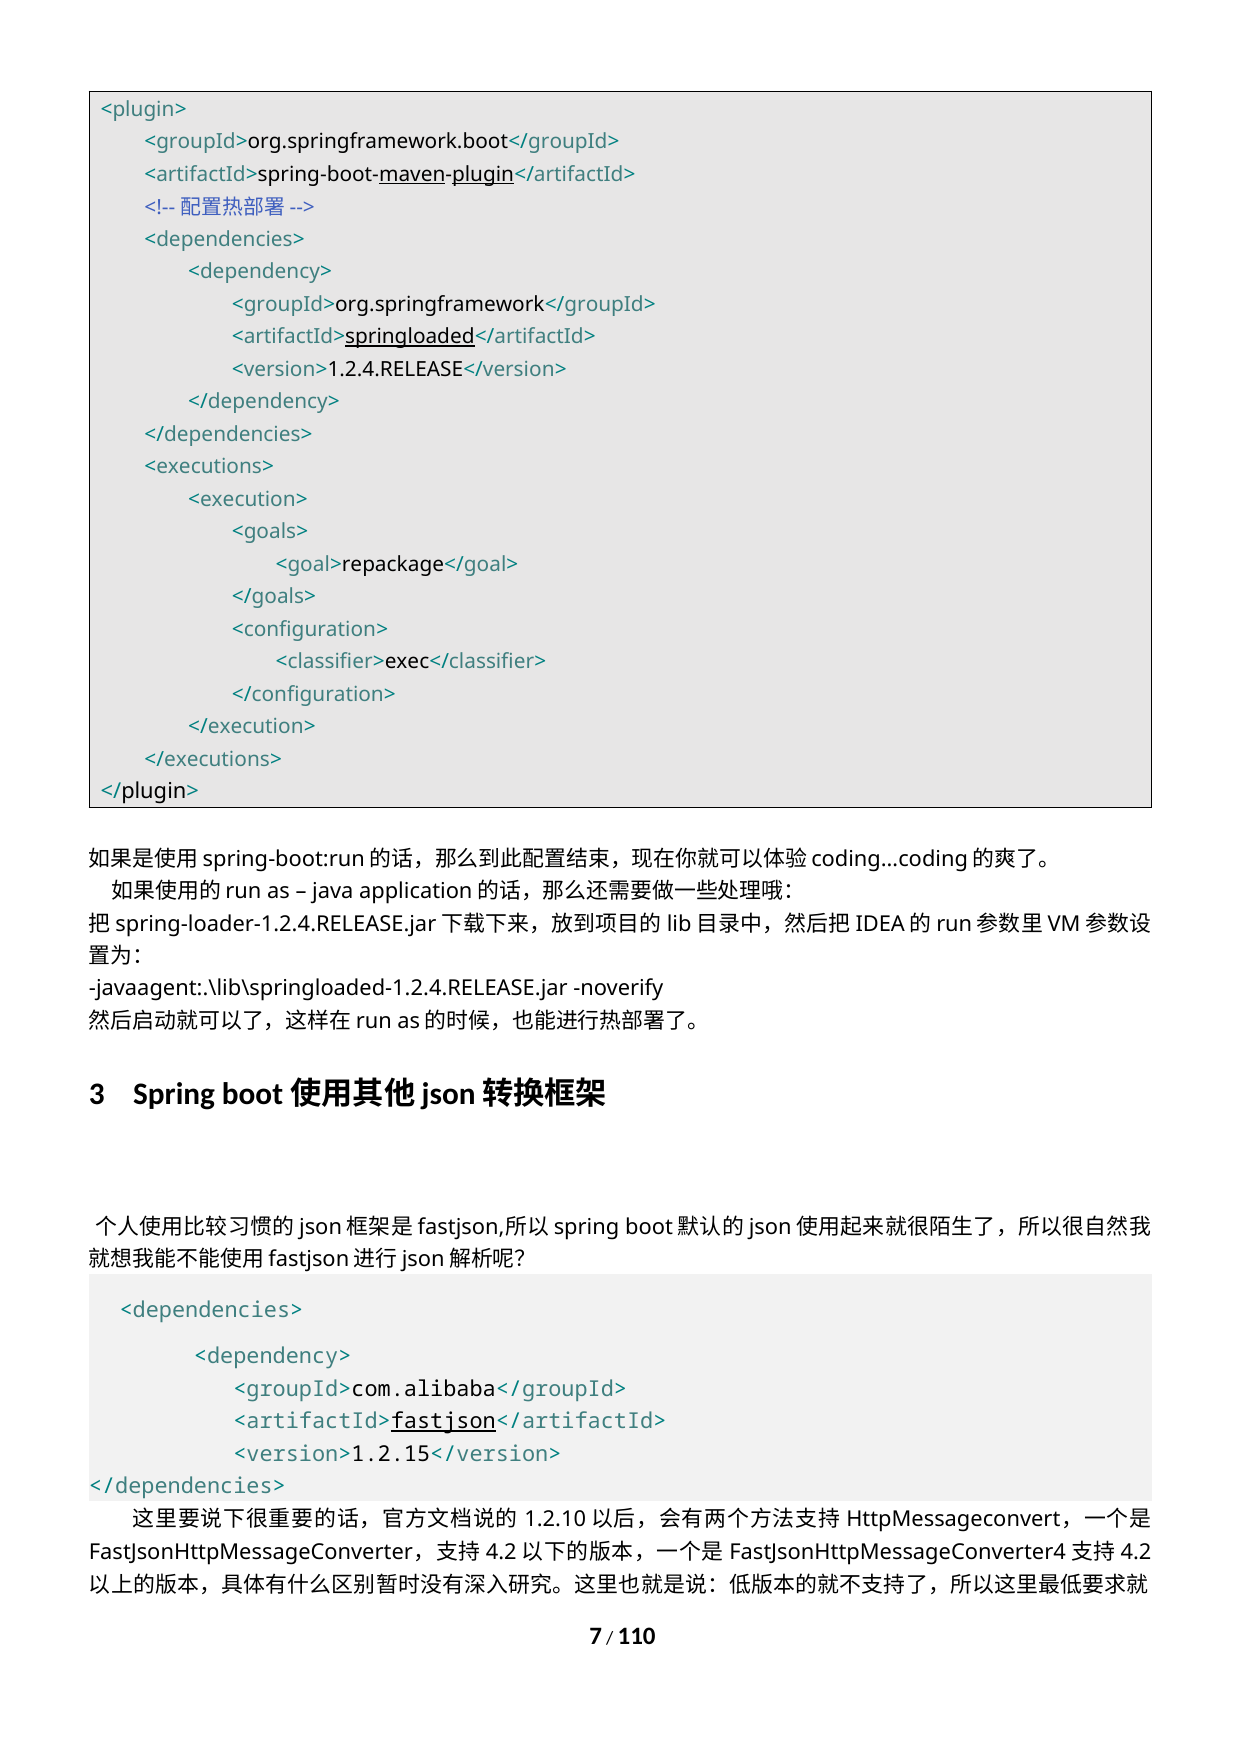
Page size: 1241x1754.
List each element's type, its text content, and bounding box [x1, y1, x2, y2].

text <dependency> [89, 1339, 1152, 1371]
text <artifactId>fastjson</artifactId> [89, 1404, 1152, 1436]
text <version>1.2.15</version> [89, 1436, 1152, 1469]
text <groupId>com.alibaba</groupId> [89, 1371, 1152, 1404]
text -javaagent:.\lib\springloaded-1.2.4.RELEASE.jar -noverify [89, 970, 1152, 1003]
text <dependencies> [89, 1274, 1152, 1339]
text 如果使用的run as – java application的话，那么还需要做一些处理哦： [89, 873, 1152, 905]
subtitle Spring boot 使用其他json转换框架 [89, 1058, 1152, 1123]
text 如果是使用spring-boot:run的话，那么到此配置结束，现在你就可以体验coding…coding的爽了。 [89, 840, 1152, 873]
text 然后启动就可以了，这样在run as的时候，也能进行热部署了。 [89, 1003, 1152, 1035]
text 个人使用比较习惯的json框架是fastjson,所以spring boot默认的json使用起来就很陌生了，所以很自然我就想我能不能使用fastjson进行json解析呢？ [89, 1209, 1152, 1274]
table_header <plugin> <groupId>org.springframework.boot</groupId> <artifactId>spring-boot-maven-plugin</artifactId> <!-- 配置热部署 --> <dependencies> <dependency> <groupId>org.springframework</groupId> <artifactId>springloaded</artifactId> <version>1.2.4.RELEASE</version> </dependency> </dependencies> <executions> <execution> <goals> <goal>repackage</goal> </goals> <configuration> <classifier>exec</classifier> </configuration> </execution> </executions> </plugin> [90, 92, 1151, 807]
text </dependencies> [89, 1469, 1152, 1501]
text 把spring-loader-1.2.4.RELEASE.jar下载下来，放到项目的lib目录中，然后把IDEA的run参数里VM参数设置为： [89, 905, 1152, 970]
